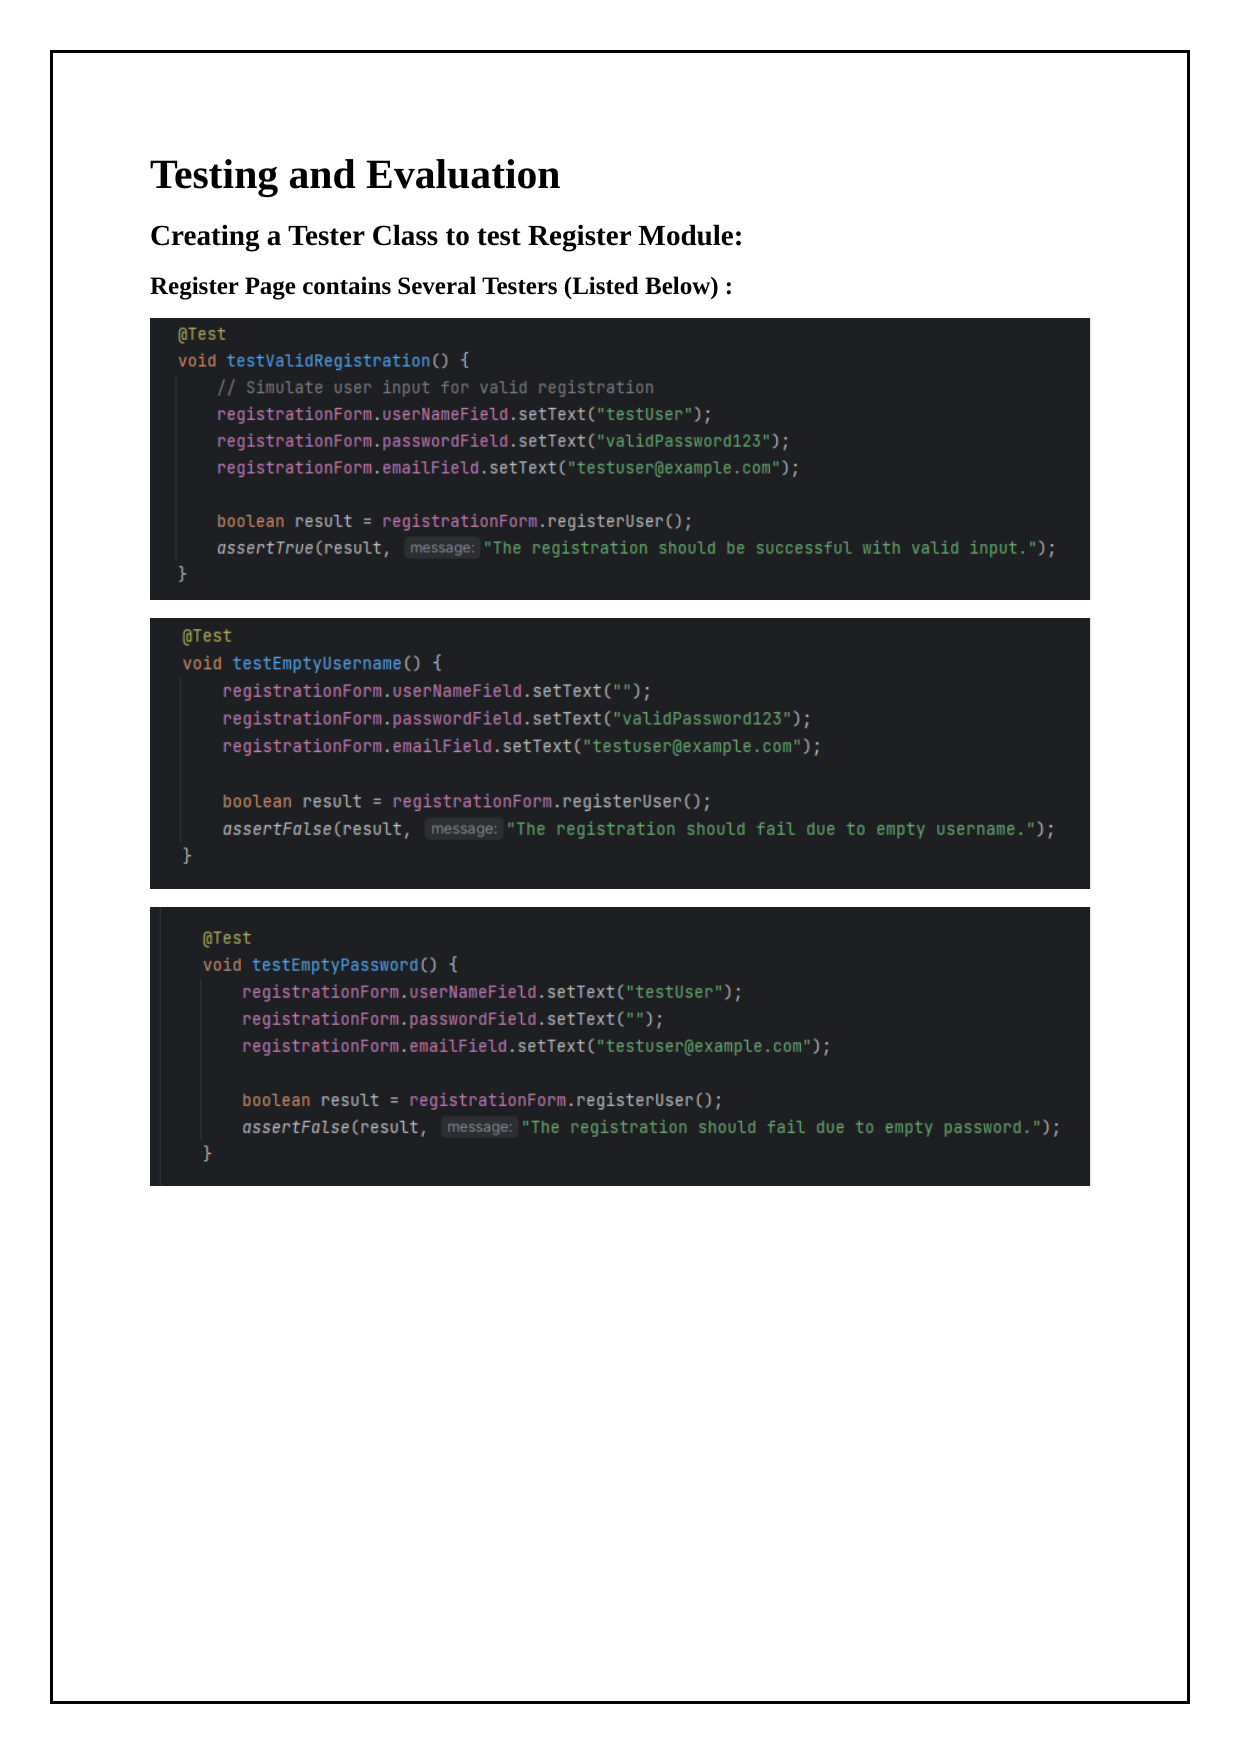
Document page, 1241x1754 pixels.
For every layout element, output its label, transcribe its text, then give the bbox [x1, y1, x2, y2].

picture [150, 907, 1091, 1186]
picture [150, 318, 1091, 600]
text Register Page contains Several Testers (Listed Below) : [150, 271, 1090, 300]
text Creating a Tester Class to test Register Module: [150, 218, 1090, 252]
picture [150, 618, 1091, 889]
text Testing and Evaluation [150, 150, 1090, 198]
